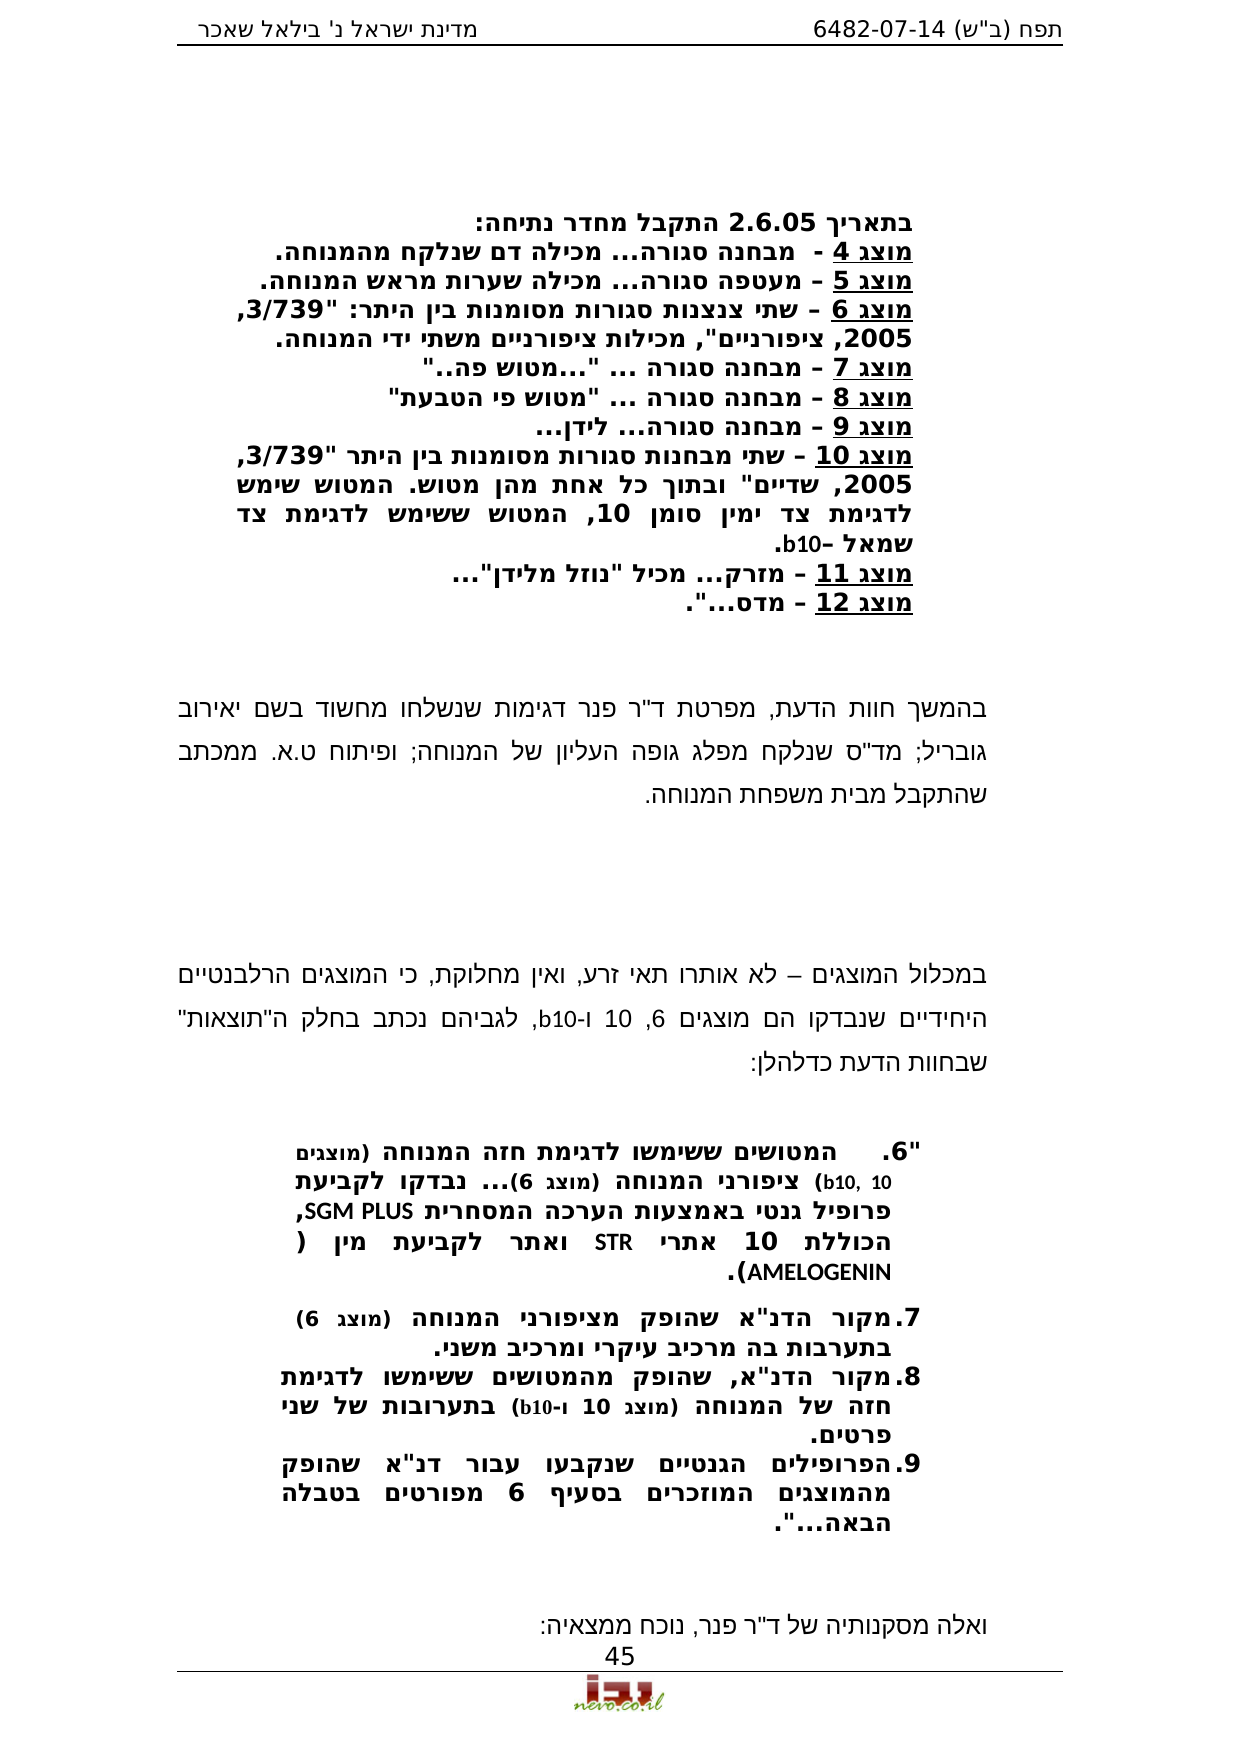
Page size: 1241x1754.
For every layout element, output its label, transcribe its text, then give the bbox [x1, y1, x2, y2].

list מוצג 11 – מזרק... מכיל "נוזל מלידן"... [236, 559, 913, 588]
text 7. מקור הדנ"א שהופק מציפורני המנוחה (מוצג 6) בתערבות בה מרכיב עיקרי ומרכיב משני. [295, 1304, 921, 1362]
list מוצג 6 – שתי צנצנות סגורות מסומנות בין היתר: "3/739, 2005, ציפורניים", מכילות ציפורניים משתי ידי המנוחה. [236, 295, 913, 353]
list מוצג 9 – מבחנה סגורה... לידן... [236, 412, 913, 441]
list מוצג 7 – מבחנה סגורה ... "...מטוש פה.." [236, 353, 913, 383]
list במכלול המוצגים – לא אותרו תאי זרע, ואין מחלוקת, כי המוצגים הרלבנטיים היחידיים שנבדקו הם מוצגים 6, 10 ו-b10, לגביהם נכתב בחלק ה"תוצאות" שבחוות הדעת כדלהלן: [177, 960, 988, 1077]
list בהמשך חוות הדעת, מפרטת ד"ר פנר דגימות שנשלחו מחשוד בשם יאירוב גובריל; מד"ס שנלקח מפלג גופה העליון של המנוחה; ופיתוח ט.א. ממכתב שהתקבל מבית משפחת המנוחה. [177, 694, 988, 809]
text 9. הפרופילים הגנטיים שנקבעו עבור דנ"א שהופק מהמוצגים המוזכרים בסעיף 6 מפורטים בטבלה הבאה...". [281, 1449, 921, 1537]
list "6. המטושים ששימשו לדגימת חזה המנוחה (מוצגים b10, 10) ציפורני המנוחה (מוצג 6)... נבדקו לקביעת פרופיל גנטי באמצעות הערכה המסחרית SGM PLUS, הכוללת 10 אתרי STR ואתר לקביעת מין (AMELOGENIN). [295, 1137, 921, 1287]
list מוצג 8 – מבחנה סגורה ... "מטוש פי הטבעת" [236, 383, 913, 412]
list מוצג 12 – מדס...". [236, 588, 913, 617]
list בתאריך 2.6.05 התקבל מחדר נתיחה: [236, 208, 913, 237]
text 8. מקור הדנ"א, שהופק מהמטושים ששימשו לדגימת חזה של המנוחה (מוצג 10 ו-b10) בתערובות של שני פרטים. [281, 1362, 921, 1449]
text ואלה מסקנותיה של ד"ר פנר, נוכח ממצאיה: [177, 1611, 1063, 1639]
picture [574, 1674, 666, 1712]
list מוצג 4 - מבחנה סגורה... מכילה דם שנלקח מהמנוחה. [236, 237, 913, 266]
list מוצג 5 – מעטפה סגורה... מכילה שערות מראש המנוחה. [236, 266, 913, 295]
list מוצג 10 – שתי מבחנות סגורות מסומנות בין היתר "3/739, 2005, שדיים" ובתוך כל אחת מהן מטוש. המטוש שימש לדגימת צד ימין סומן 10, המטוש ששימש לדגימת צד שמאל –b10. [236, 441, 913, 559]
